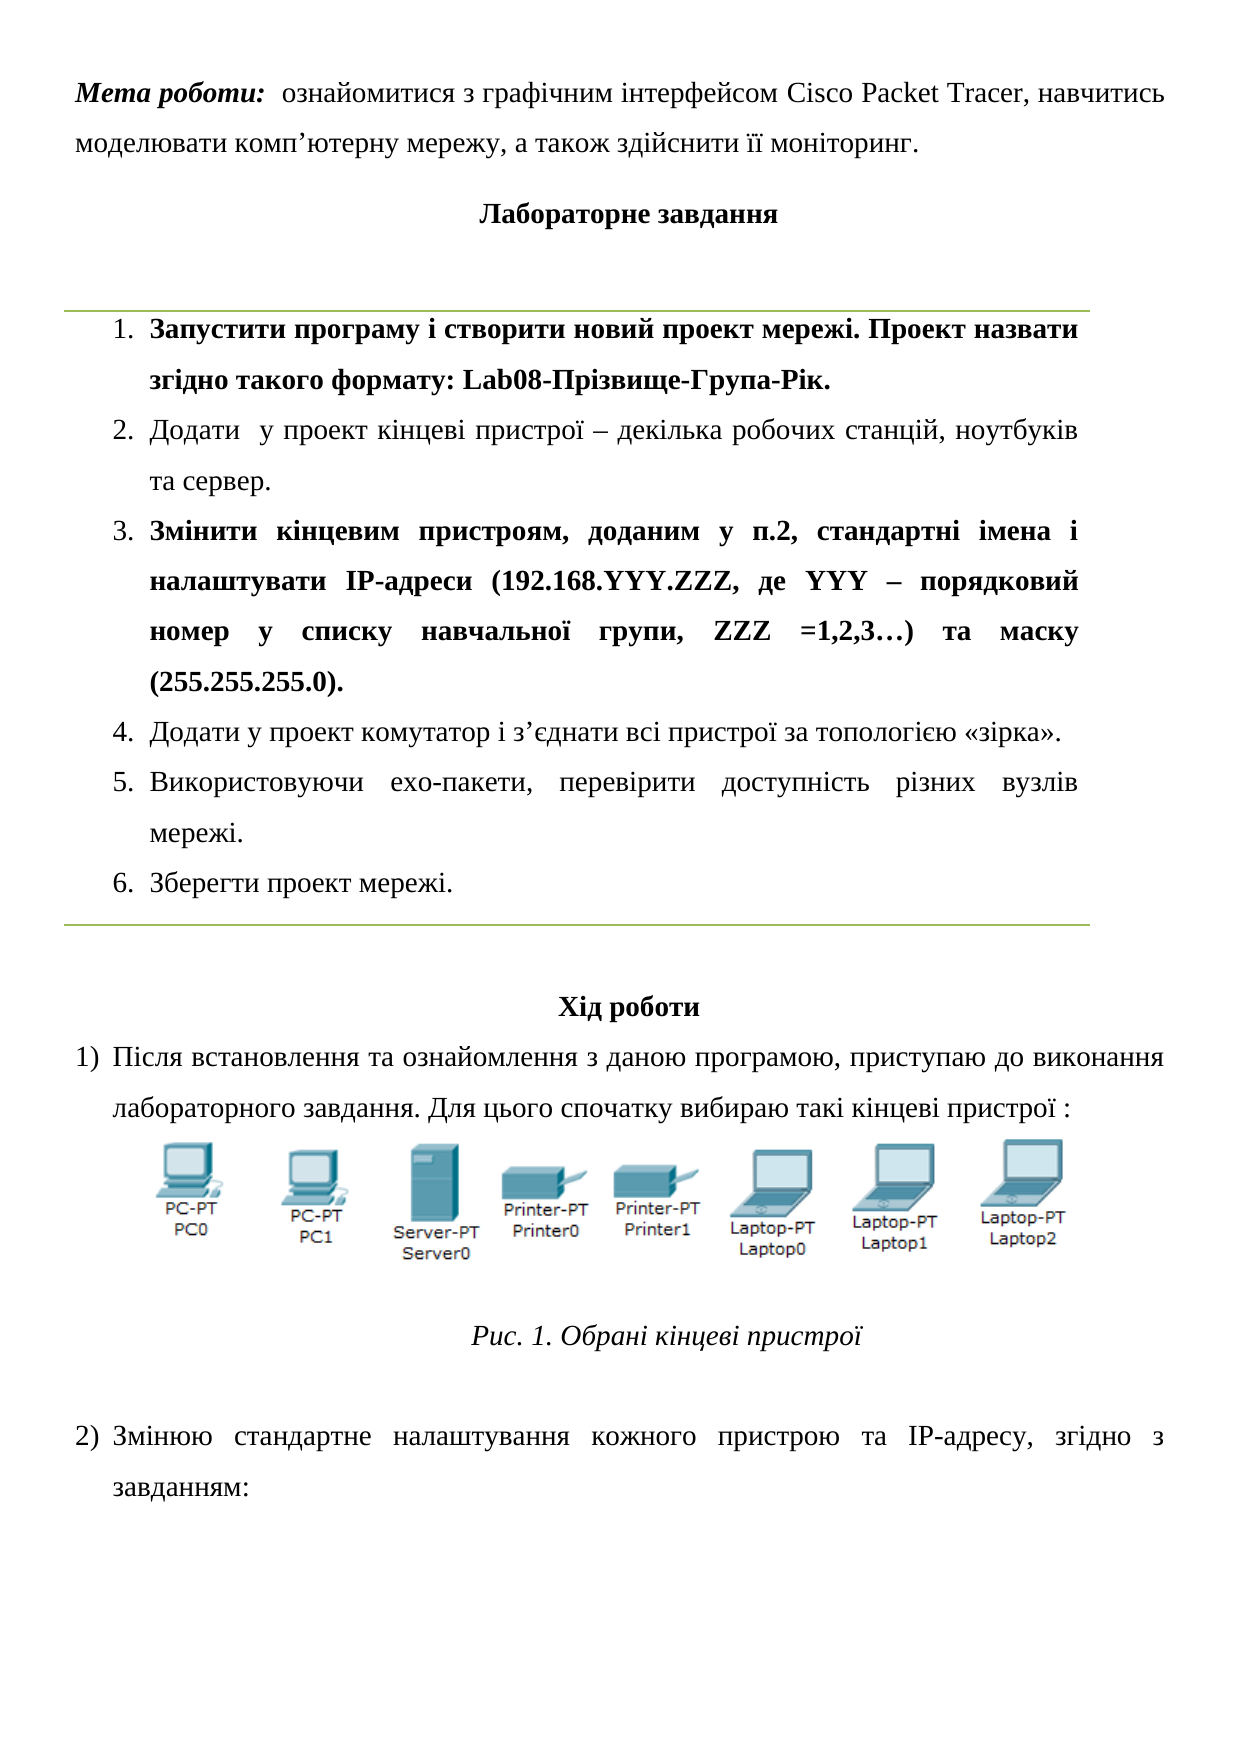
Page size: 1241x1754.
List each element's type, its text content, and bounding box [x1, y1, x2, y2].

list Хід роботи [93, 989, 1165, 1023]
list Лабораторне завдання [93, 196, 1165, 230]
table_header Запустити програму і створити новий проект мережі. Проект назвати згідно такого формату: Lab08-Прізвище-Група-Рік. Додати у проект кінцеві пристрої – декілька робочих станцій, ноутбуків та сервер. Змінити кінцевим пристроям, доданим у п.2, стандартні імена і налаштувати IP-адреси (192.168.YYY.ZZZ, де YYY – порядковий номер у списку навчальної групи, ZZZ =1,2,3…) та маску (255.255.255.0). Додати у проект комутатор і з’єднати всі пристрої за топологією «зірка». Використовуючи ехо-пакети, перевірити доступність різних вузлів мережі. Зберегти проект мережі. [64, 312, 1090, 924]
picture [116, 1126, 1121, 1285]
list Змінюю стандартне налаштування кожного пристрою та IP-адресу, згідно з завданням: [75, 1418, 1165, 1502]
list Після встановлення та ознайомлення з даною програмою, приступаю до виконання лабораторного завдання. Для цього спочатку вибираю такі кінцеві пристрої : [75, 1039, 1165, 1123]
text Мета роботи: ознайомитися з графічним інтерфейсом Cisco Packet Tracer, навчитись моделювати комп’ютерну мережу, а також здійснити її моніторинг. [75, 75, 1165, 159]
